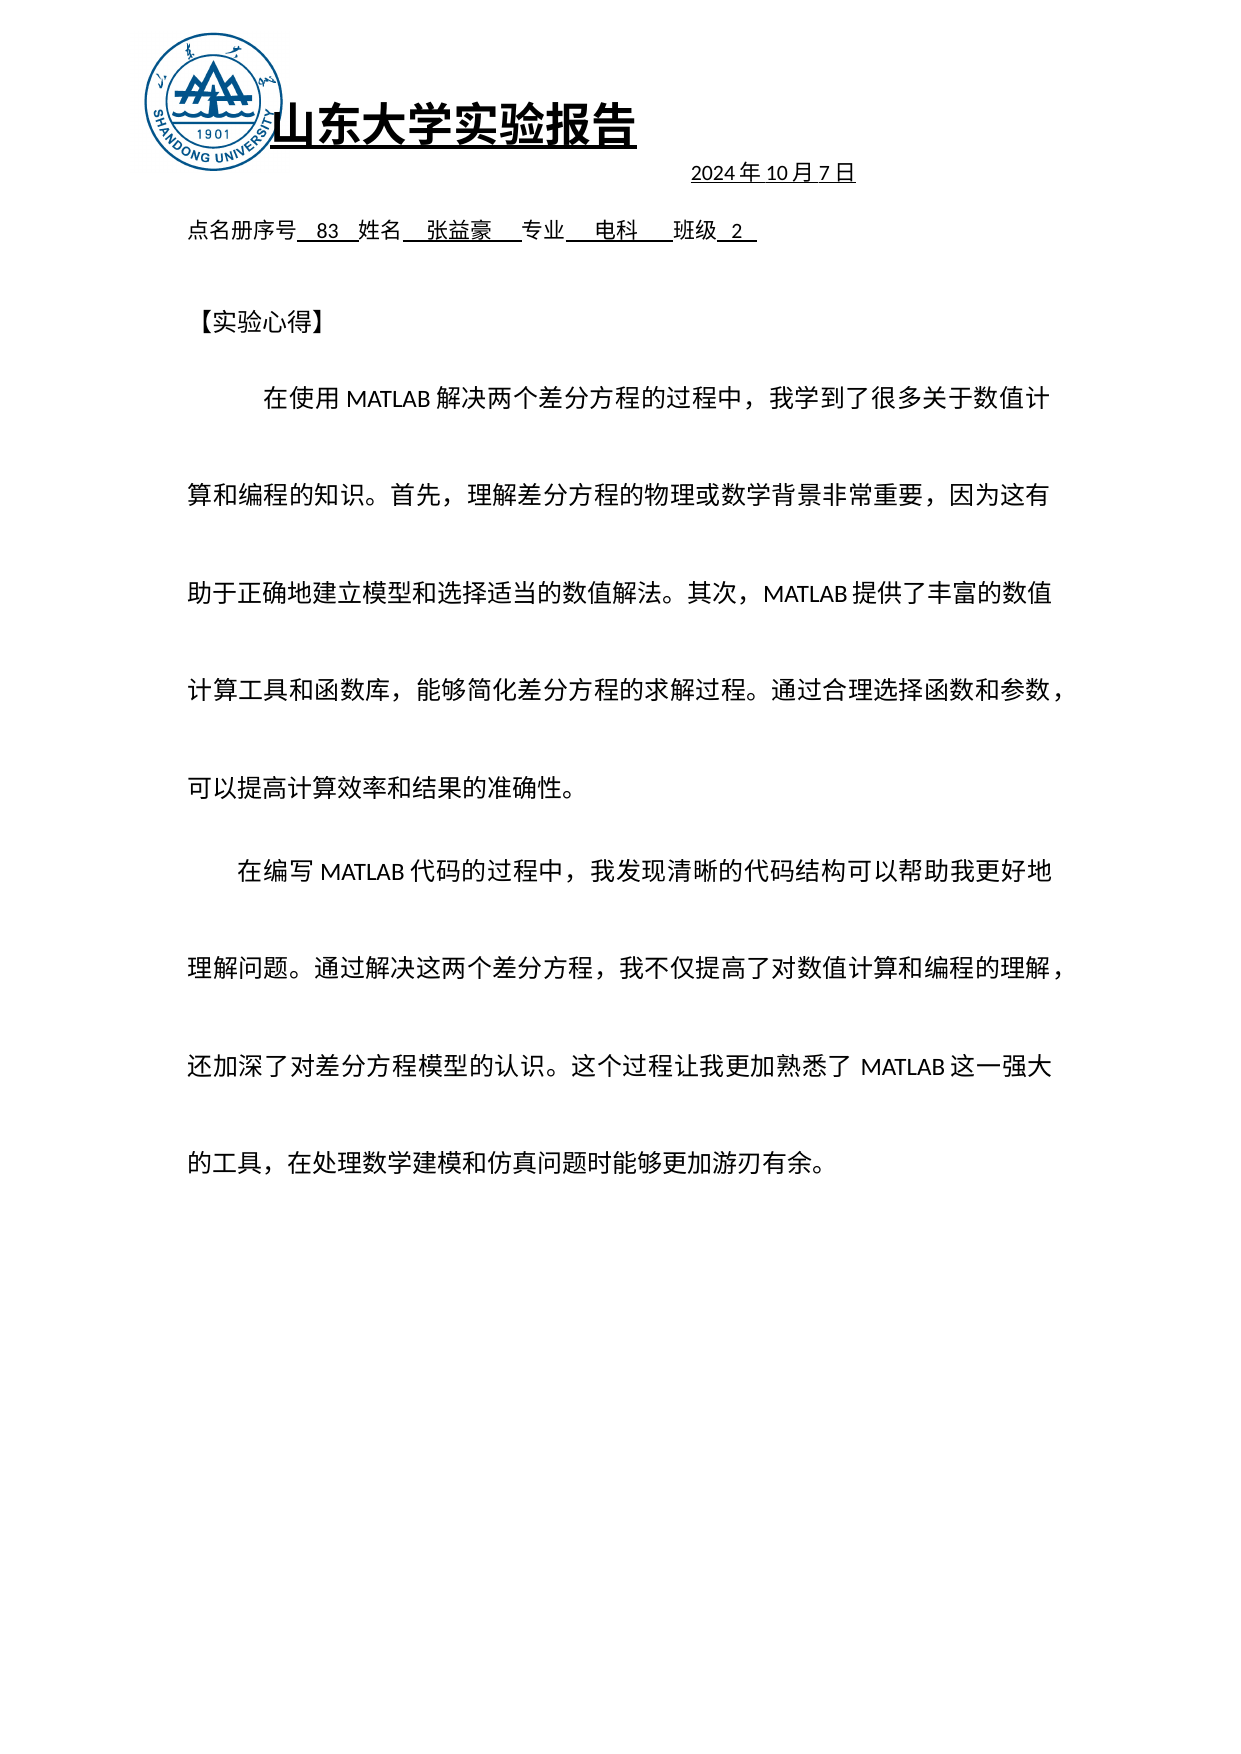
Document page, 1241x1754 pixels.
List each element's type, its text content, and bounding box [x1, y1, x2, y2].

picture [130, 31, 290, 173]
text 在使用MATLAB解决两个差分方程的过程中，我学到了很多关于数值计算和编程的知识。首先，理解差分方程的物理或数学背景非常重要，因为这有助于正确地建立模型和选择适当的数值解法。其次，MATLAB提供了丰富的数值计算工具和函数库，能够简化差分方程的求解过程。通过合理选择函数和参数，可以提高计算效率和结果的准确性。 [187, 364, 1053, 819]
text 在编写MATLAB代码的过程中，我发现清晰的代码结构可以帮助我更好地理解问题。通过解决这两个差分方程，我不仅提高了对数值计算和编程的理解，还加深了对差分方程模型的认识。这个过程让我更加熟悉了MATLAB这一强大的工具，在处理数学建模和仿真问题时能够更加游刃有余。 [187, 837, 1053, 1194]
text 【实验心得】 [187, 288, 1053, 353]
